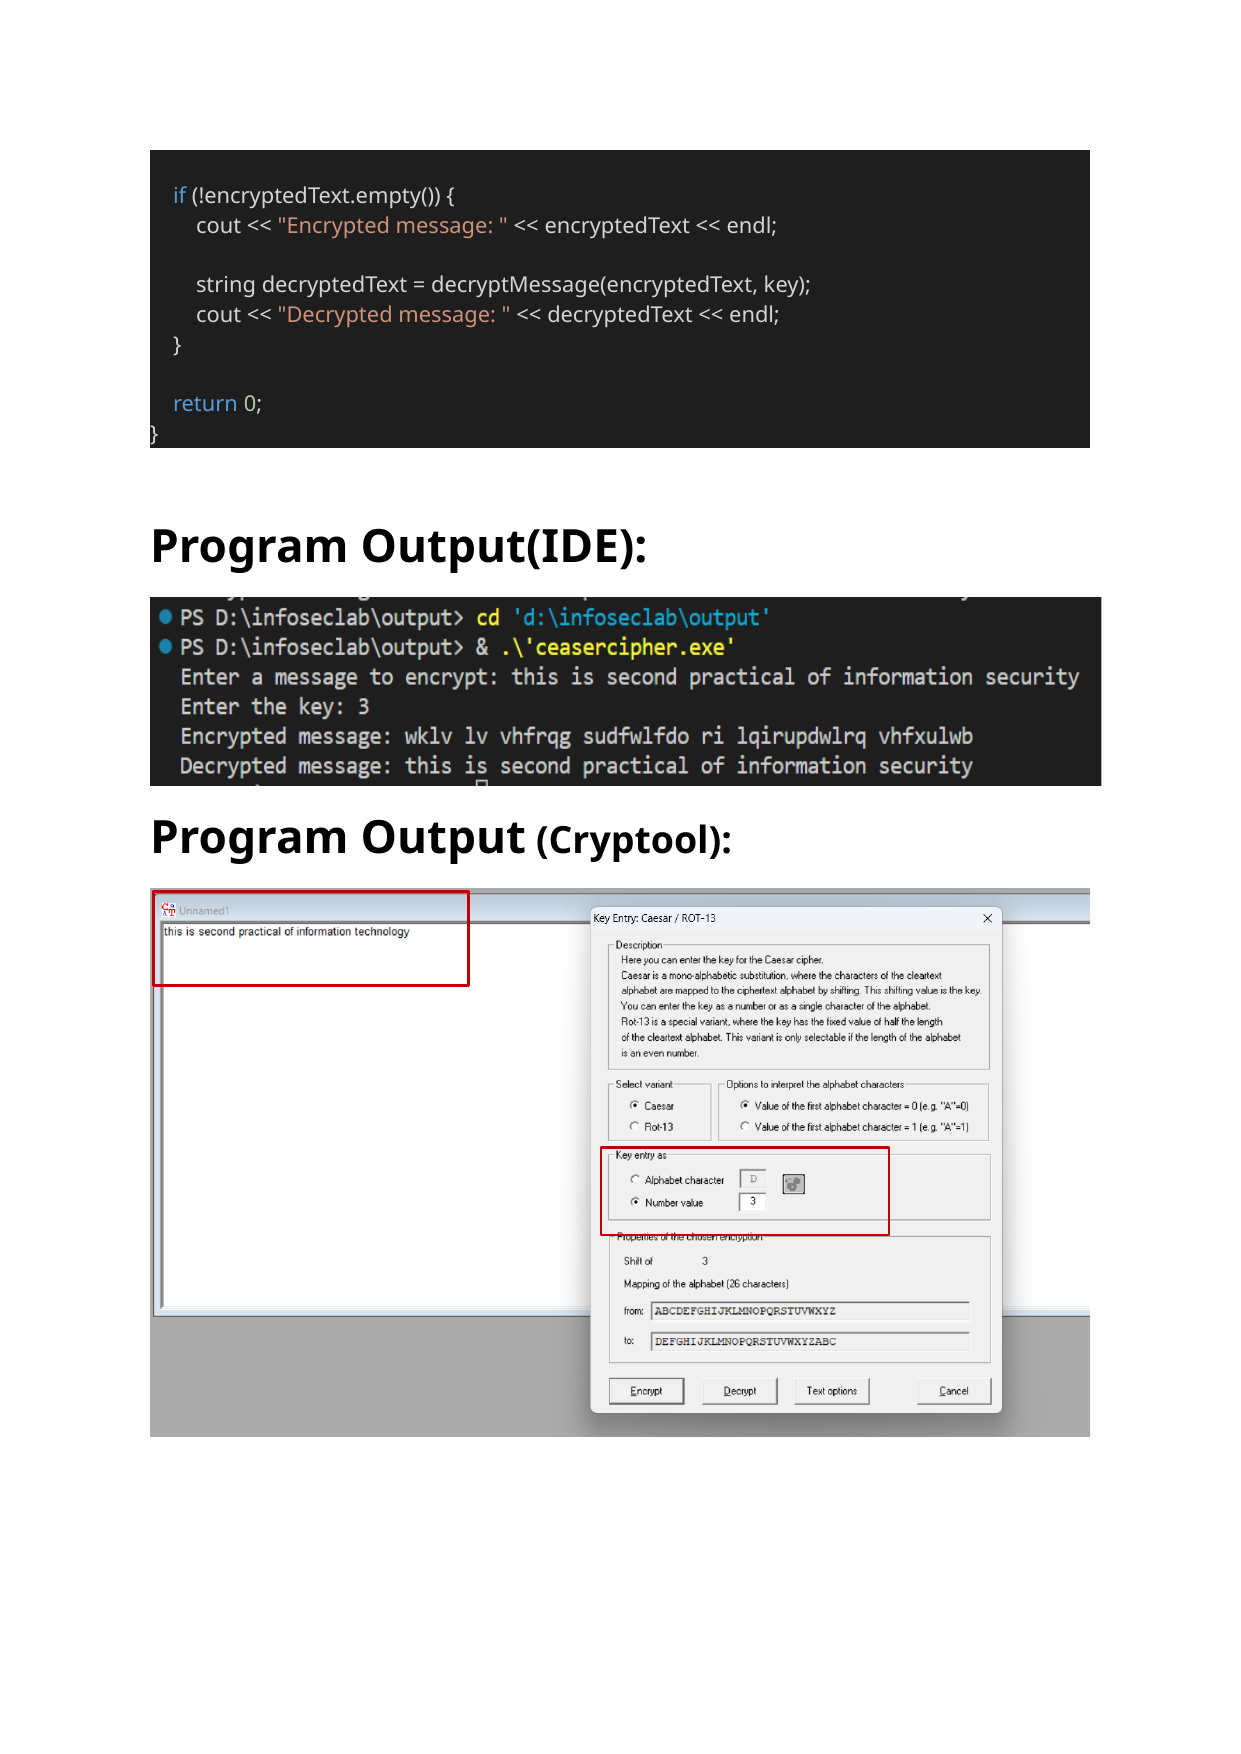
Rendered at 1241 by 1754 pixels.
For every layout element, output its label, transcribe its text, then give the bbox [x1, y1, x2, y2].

text } [150, 418, 1090, 448]
text string decryptedText = decryptMessage(encryptedText, key); [150, 269, 1090, 299]
text cout << "Encrypted message: " << encryptedText << endl; [150, 209, 1090, 239]
text return 0; [150, 388, 1090, 418]
picture [150, 597, 1102, 786]
text if (!encryptedText.empty()) { [150, 180, 1090, 209]
picture [150, 888, 1091, 1437]
text Program Output(IDE): [150, 513, 1090, 576]
text Program Output (Cryptool): [150, 805, 1090, 867]
text } [150, 329, 1090, 358]
text cout << "Decrypted message: " << decryptedText << endl; [150, 299, 1090, 329]
